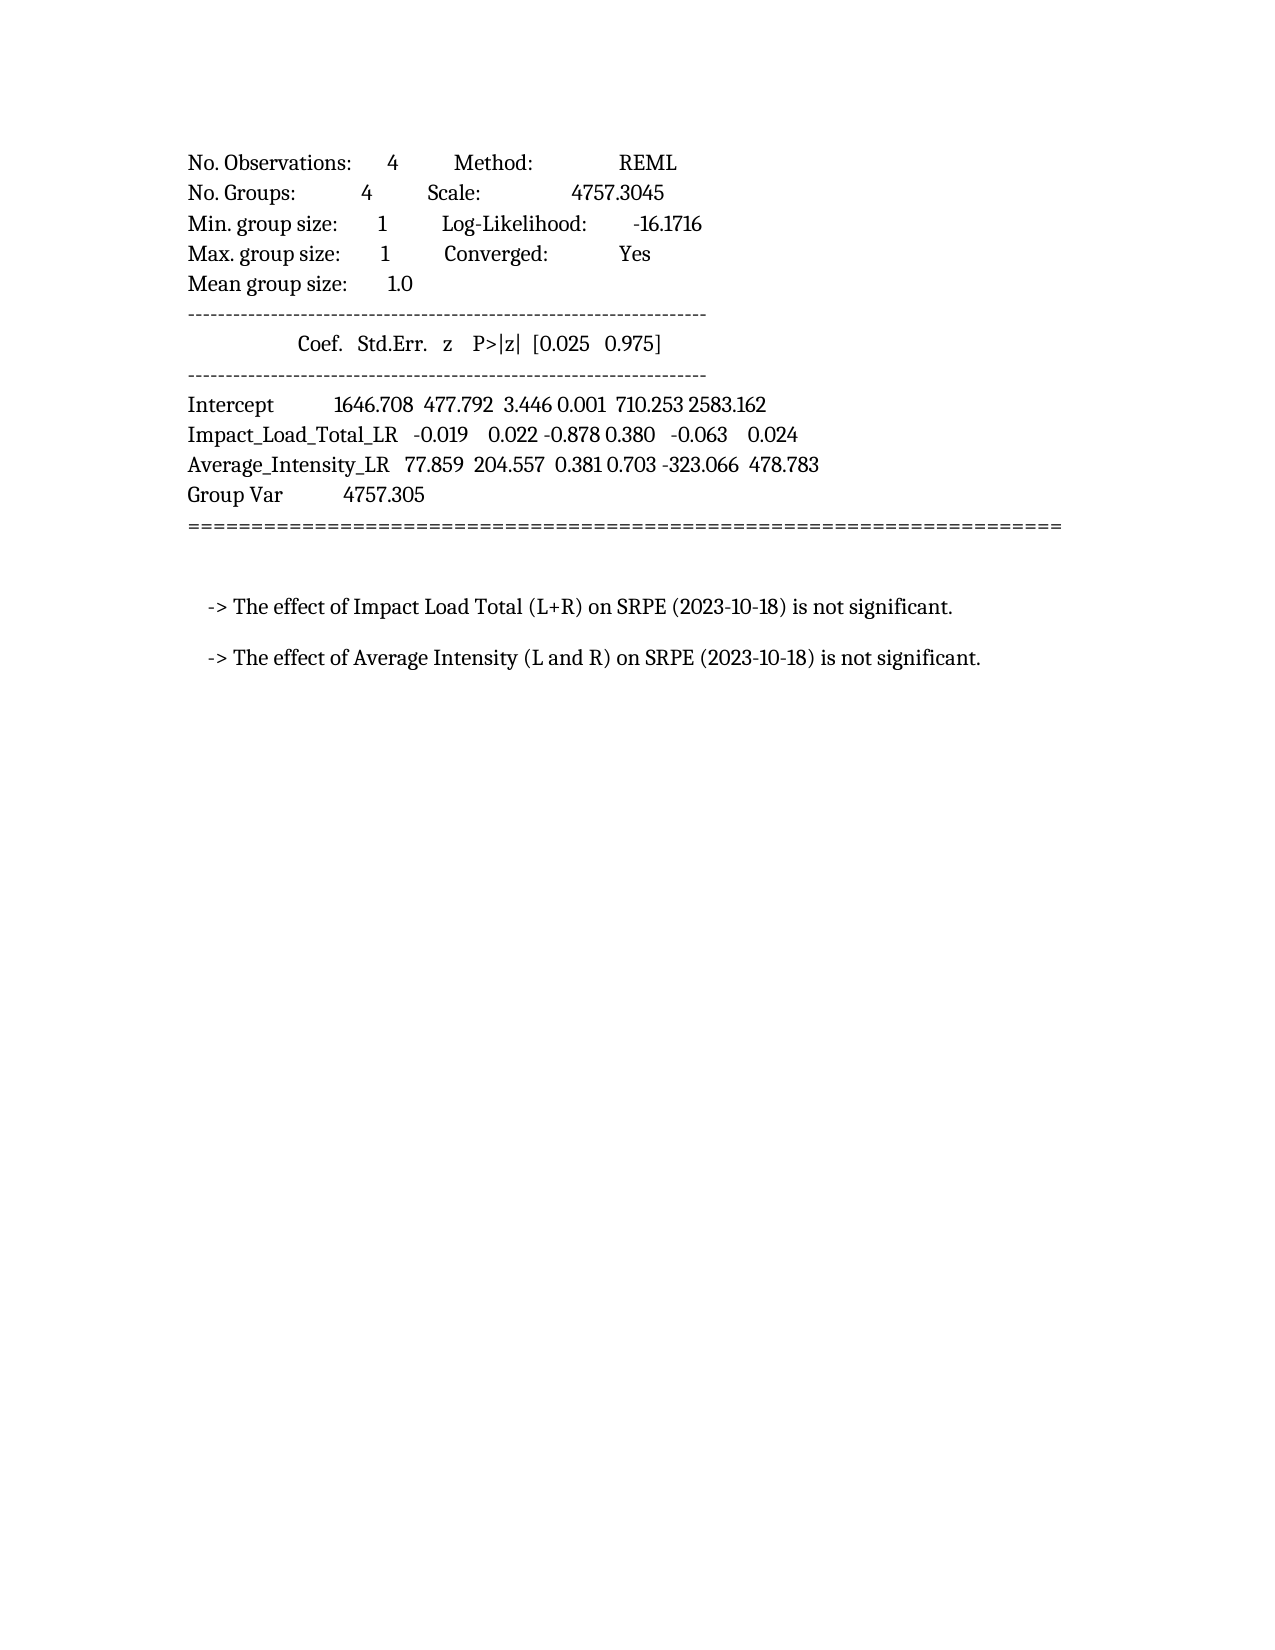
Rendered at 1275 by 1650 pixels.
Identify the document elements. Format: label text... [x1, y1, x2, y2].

text -> The effect of Impact Load Total (L+R) on SRPE (2023-10-18) is not significant. [187, 594, 1087, 620]
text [187, 150, 1087, 569]
text -> The effect of Average Intensity (L and R) on SRPE (2023-10-18) is not significant. [187, 645, 1087, 671]
